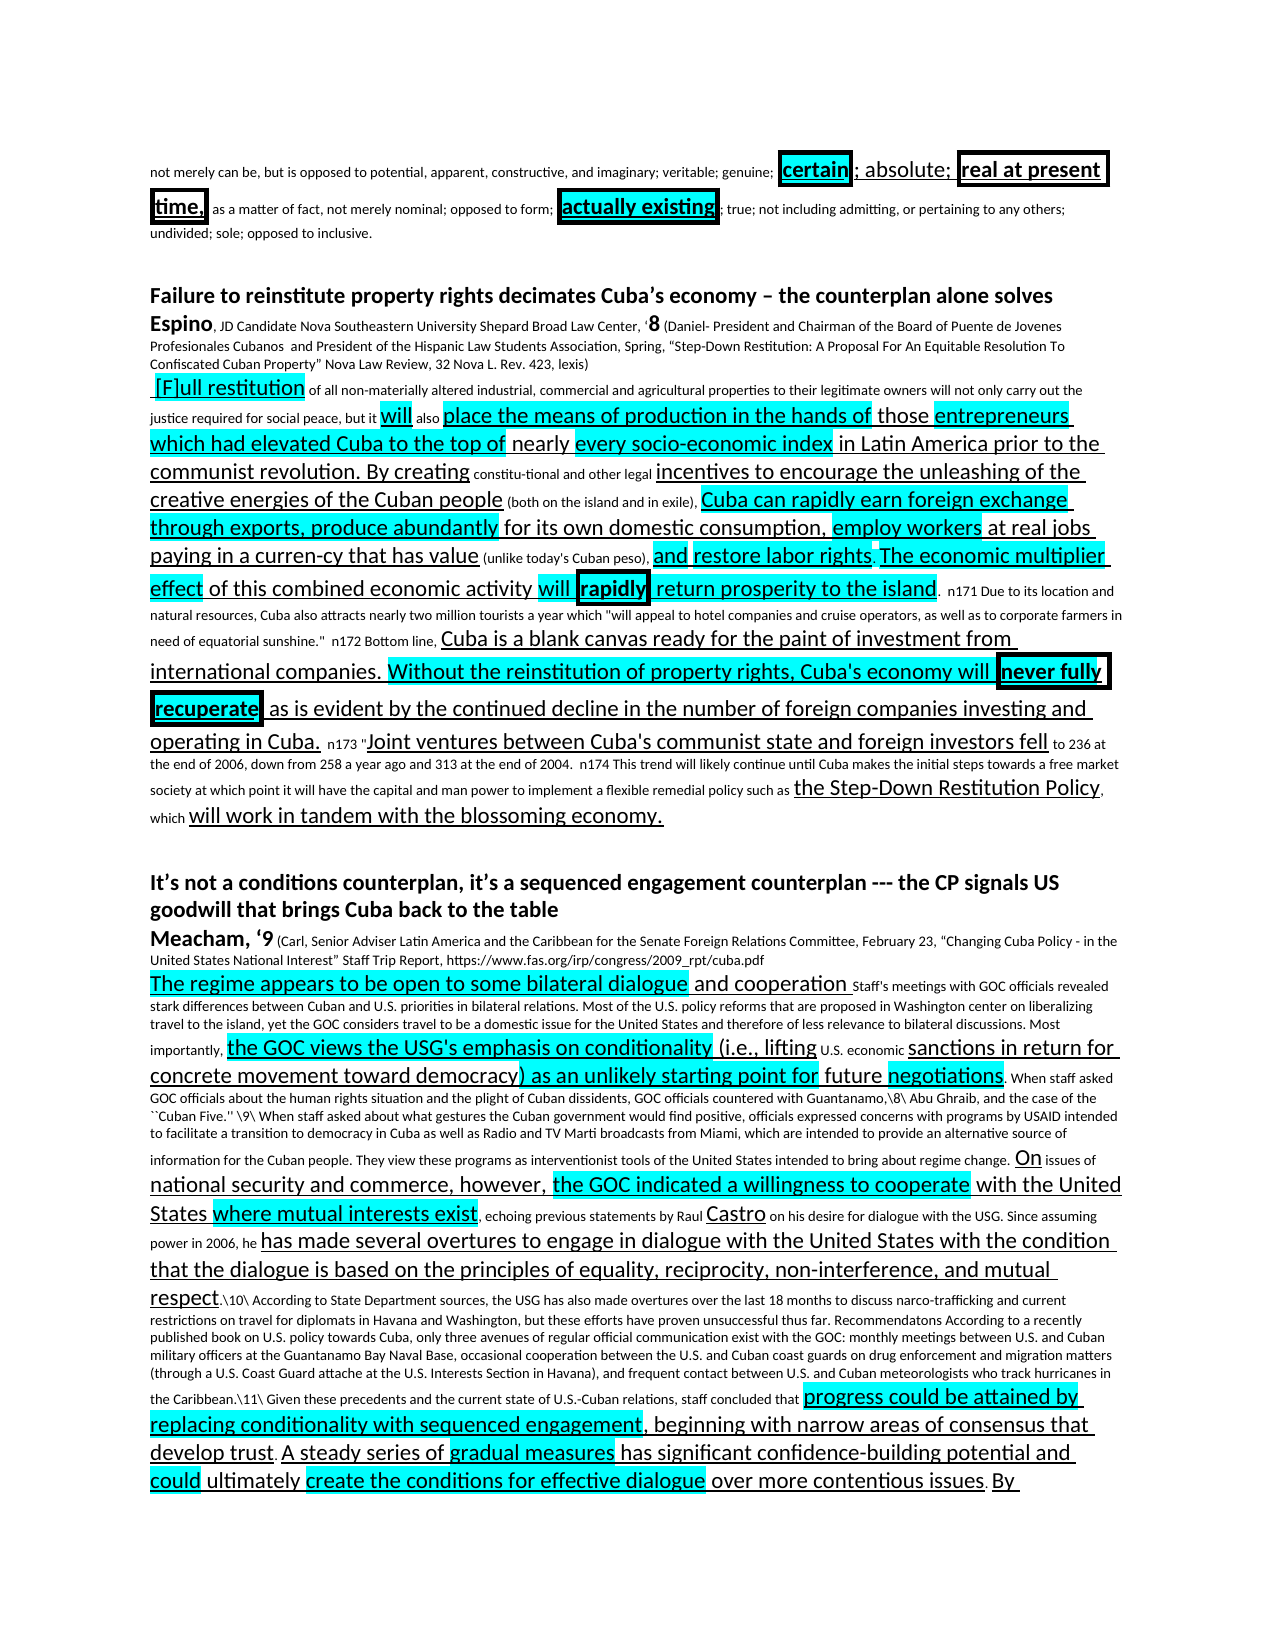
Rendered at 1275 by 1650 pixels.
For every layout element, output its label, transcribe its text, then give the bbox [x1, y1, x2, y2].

text Espino, JD Candidate Nova Southeastern University Shepard Broad Law Center, ‘8 (Daniel- President and Chairman of the Board of Puente de Jovenes Profesionales Cubanos and President of the Hispanic Law Students Association, Spring, “Step-Down Restitution: A Proposal For An Equitable Resolution To Confiscated Cuban Property” Nova Law Review, 32 Nova L. Rev. 423, lexis) [150, 309, 1125, 373]
text [F]ull restitution of all non-materially altered industrial, commercial and agricultural properties to their legitimate owners will not only carry out the justice required for social peace, but it will also place the means of production in the hands of those entrepreneurs which had elevated Cuba to the top of nearly every socio-economic index in Latin America prior to the communist revolution. By creating constitu-tional and other legal incentives to encourage the unleashing of the creative energies of the Cuban people (both on the island and in exile), Cuba can rapidly earn foreign exchange through exports, produce abundantly for its own domestic consumption, employ workers at real jobs paying in a curren-cy that has value (unlike today's Cuban peso), and restore labor rights. The economic multiplier effect of this combined economic activity will rapidly return prosperity to the island. n171 Due to its location and natural resources, Cuba also attracts nearly two million tourists a year which "will appeal to hotel companies and cruise operators, as well as to corporate farmers in need of equatorial sunshine." n172 Bottom line, Cuba is a blank canvas ready for the paint of investment from international companies. Without the reinstitution of property rights, Cuba's economy will never fully recuperate as is evident by the continued decline in the number of foreign companies investing and operating in Cuba. n173 "Joint ventures between Cuba's communist state and foreign investors fell to 236 at the end of 2006, down from 258 a year ago and 313 at the end of 2004. n174 This trend will likely continue until Cuba makes the initial steps towards a free market society at which point it will have the capital and man power to implement a flexible remedial policy such as the Step-Down Restitution Policy, which will work in tandem with the blossoming economy. [150, 373, 1125, 829]
subtitle Failure to reinstitute property rights decimates Cuba’s economy – the counterplan alone solves [150, 281, 1125, 309]
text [150, 969, 1125, 1494]
subtitle It’s not a conditions counterplan, it’s a sequenced engagement counterplan --- the CP signals US goodwill that brings Cuba back to the table [150, 868, 1125, 924]
text Meacham, ‘9 (Carl, Senior Adviser Latin America and the Caribbean for the Senate Foreign Relations Committee, February 23, “Changing Cuba Policy - in the United States National Interest” Staff Trip Report, https://www.fas.org/irp/congress/2009_rpt/cuba.pdf [150, 924, 1125, 969]
